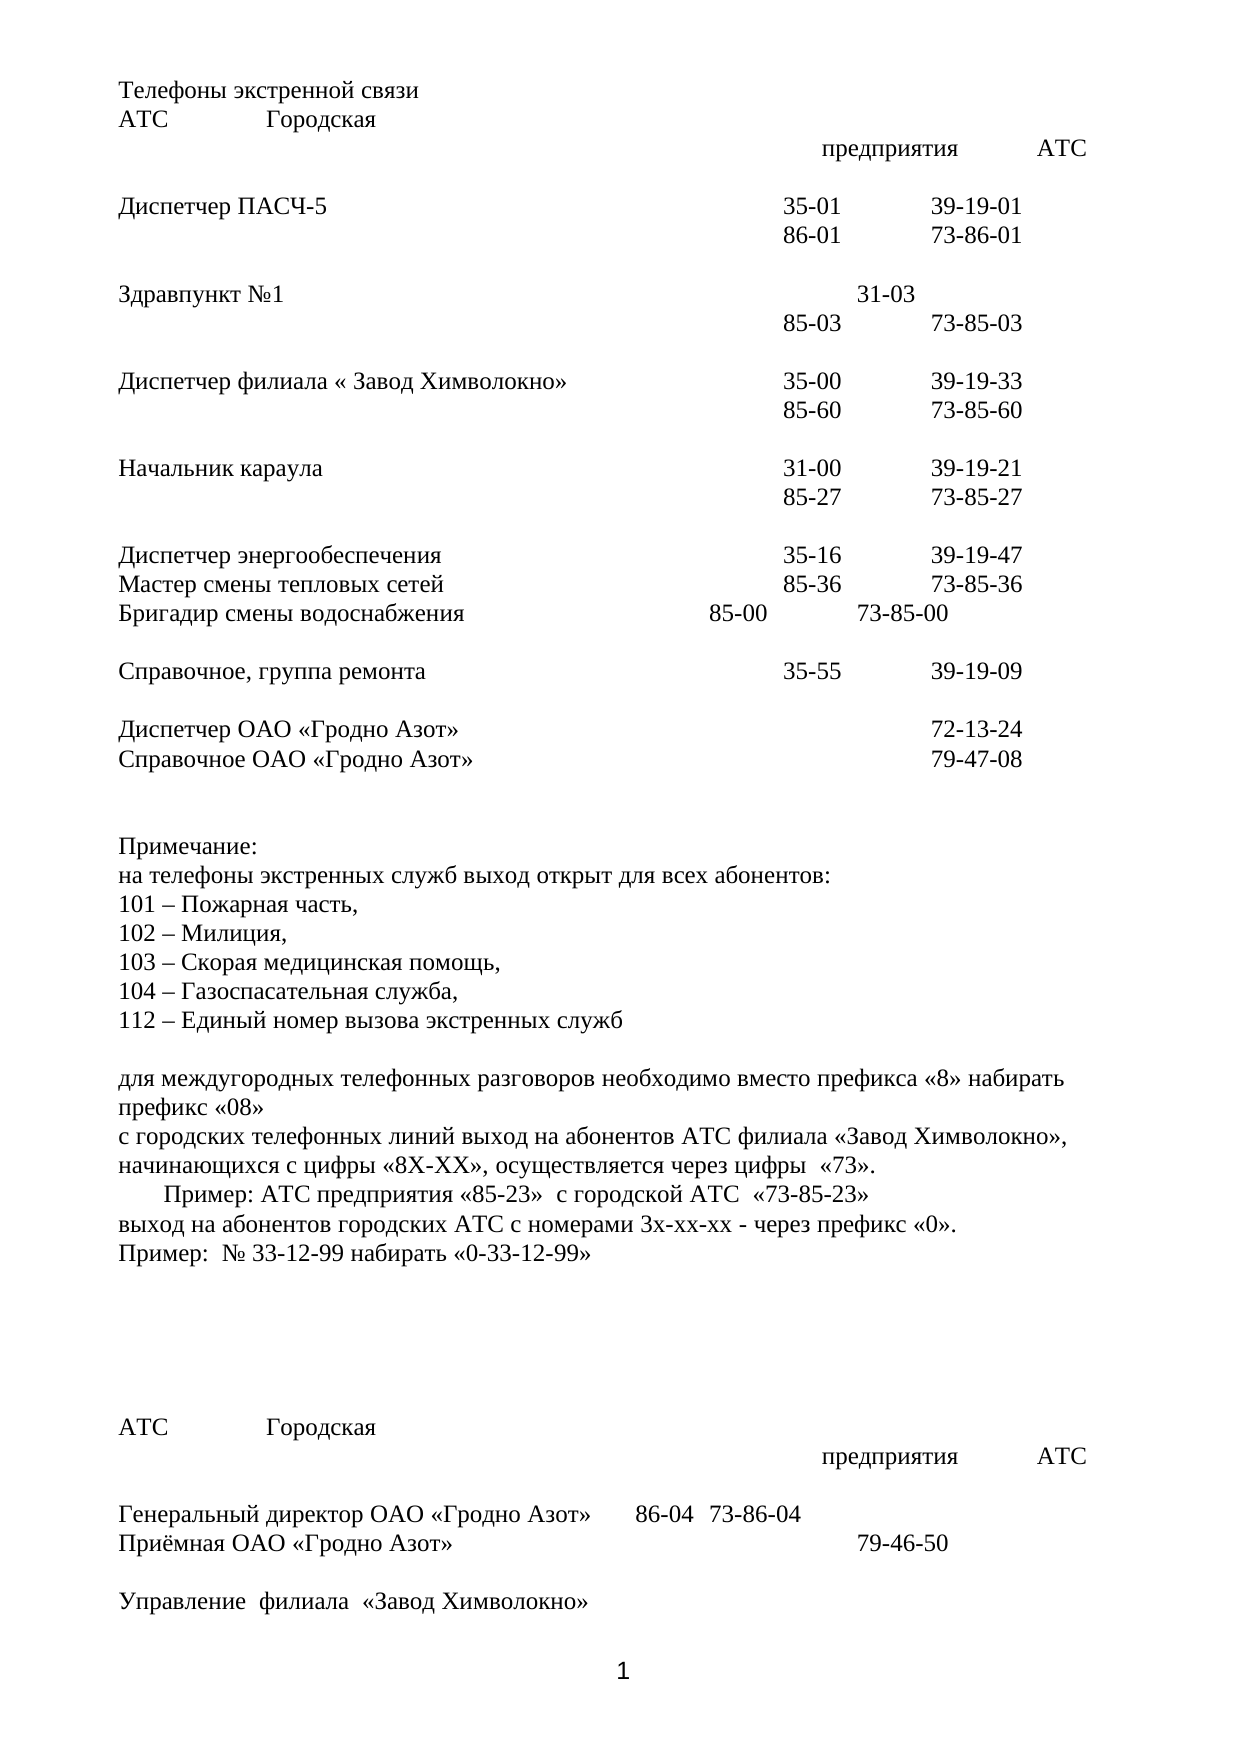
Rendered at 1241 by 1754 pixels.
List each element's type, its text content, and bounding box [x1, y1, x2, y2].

text с городских телефонных линий выход на абонентов АТС филиала «Завод Химволокно», начинающихся с цифры «8Х-ХХ», осуществляется через цифры «73». [118, 1121, 1128, 1179]
text Телефоны экстренной связи [118, 75, 1128, 104]
text 103 – Скорая медицинская помощь, [118, 947, 1128, 976]
text на телефоны экстренных служб выход открыт для всех абонентов: [118, 860, 1128, 889]
text 112 – Единый номер вызова экстренных служб [118, 1005, 1128, 1034]
text 85-27 73-85-27 [118, 482, 1128, 511]
text Здравпункт №1 31-03 [118, 278, 1128, 307]
text Справочное ОАО «Гродно Азот» 79-47-08 [118, 743, 1128, 772]
text Примечание: [118, 831, 1128, 860]
text Мастер смены тепловых сетей 85-36 73-85-36 [118, 569, 1128, 598]
text 85-03 73-85-03 [118, 307, 1128, 337]
text предприятия АТС [118, 133, 1128, 162]
text 102 – Милиция, [118, 918, 1128, 947]
text Справочное, группа ремонта 35-55 39-19-09 [118, 656, 1128, 685]
text Начальник караула 31-00 39-19-21 [118, 453, 1128, 482]
text Диспетчер филиала « Завод Химволокно» 35-00 39-19-33 [118, 366, 1128, 395]
text 101 – Пожарная часть, [118, 889, 1128, 918]
text Бригадир смены водоснабжения 85-00 73-85-00 [118, 598, 1128, 627]
text Диспетчер ОАО «Гродно Азот» 72-13-24 [118, 714, 1128, 743]
text Пример: № 33-12-99 набирать «0-33-12-99» [118, 1237, 1128, 1267]
text Диспетчер ПАСЧ-5 35-01 39-19-01 [118, 191, 1128, 220]
text АТС Городская [118, 104, 1128, 133]
text 85-60 73-85-60 [118, 395, 1128, 424]
text Диспетчер энергообеспечения 35-16 39-19-47 [118, 540, 1128, 569]
text 86-01 73-86-01 [118, 220, 1128, 249]
text для междугородных телефонных разговоров необходимо вместо префикса «8» набирать префикс «08» [118, 1063, 1128, 1121]
text Пример: АТС предприятия «85-23» с городской АТС «73-85-23» [118, 1179, 1128, 1208]
text Управление филиала «Завод Химволокно» [118, 1586, 1128, 1615]
text 104 – Газоспасательная служба, [118, 976, 1128, 1005]
text АТС Городская [118, 1412, 1128, 1441]
text Приёмная ОАО «Гродно Азот» 79-46-50 [118, 1528, 1128, 1557]
text Генеральный директор ОАО «Гродно Азот» 86-04 73-86-04 [118, 1499, 1128, 1528]
text выход на абонентов городских АТС с номерами 3х-хх-хх - через префикс «0». [118, 1208, 1128, 1237]
text предприятия АТС [118, 1441, 1128, 1470]
